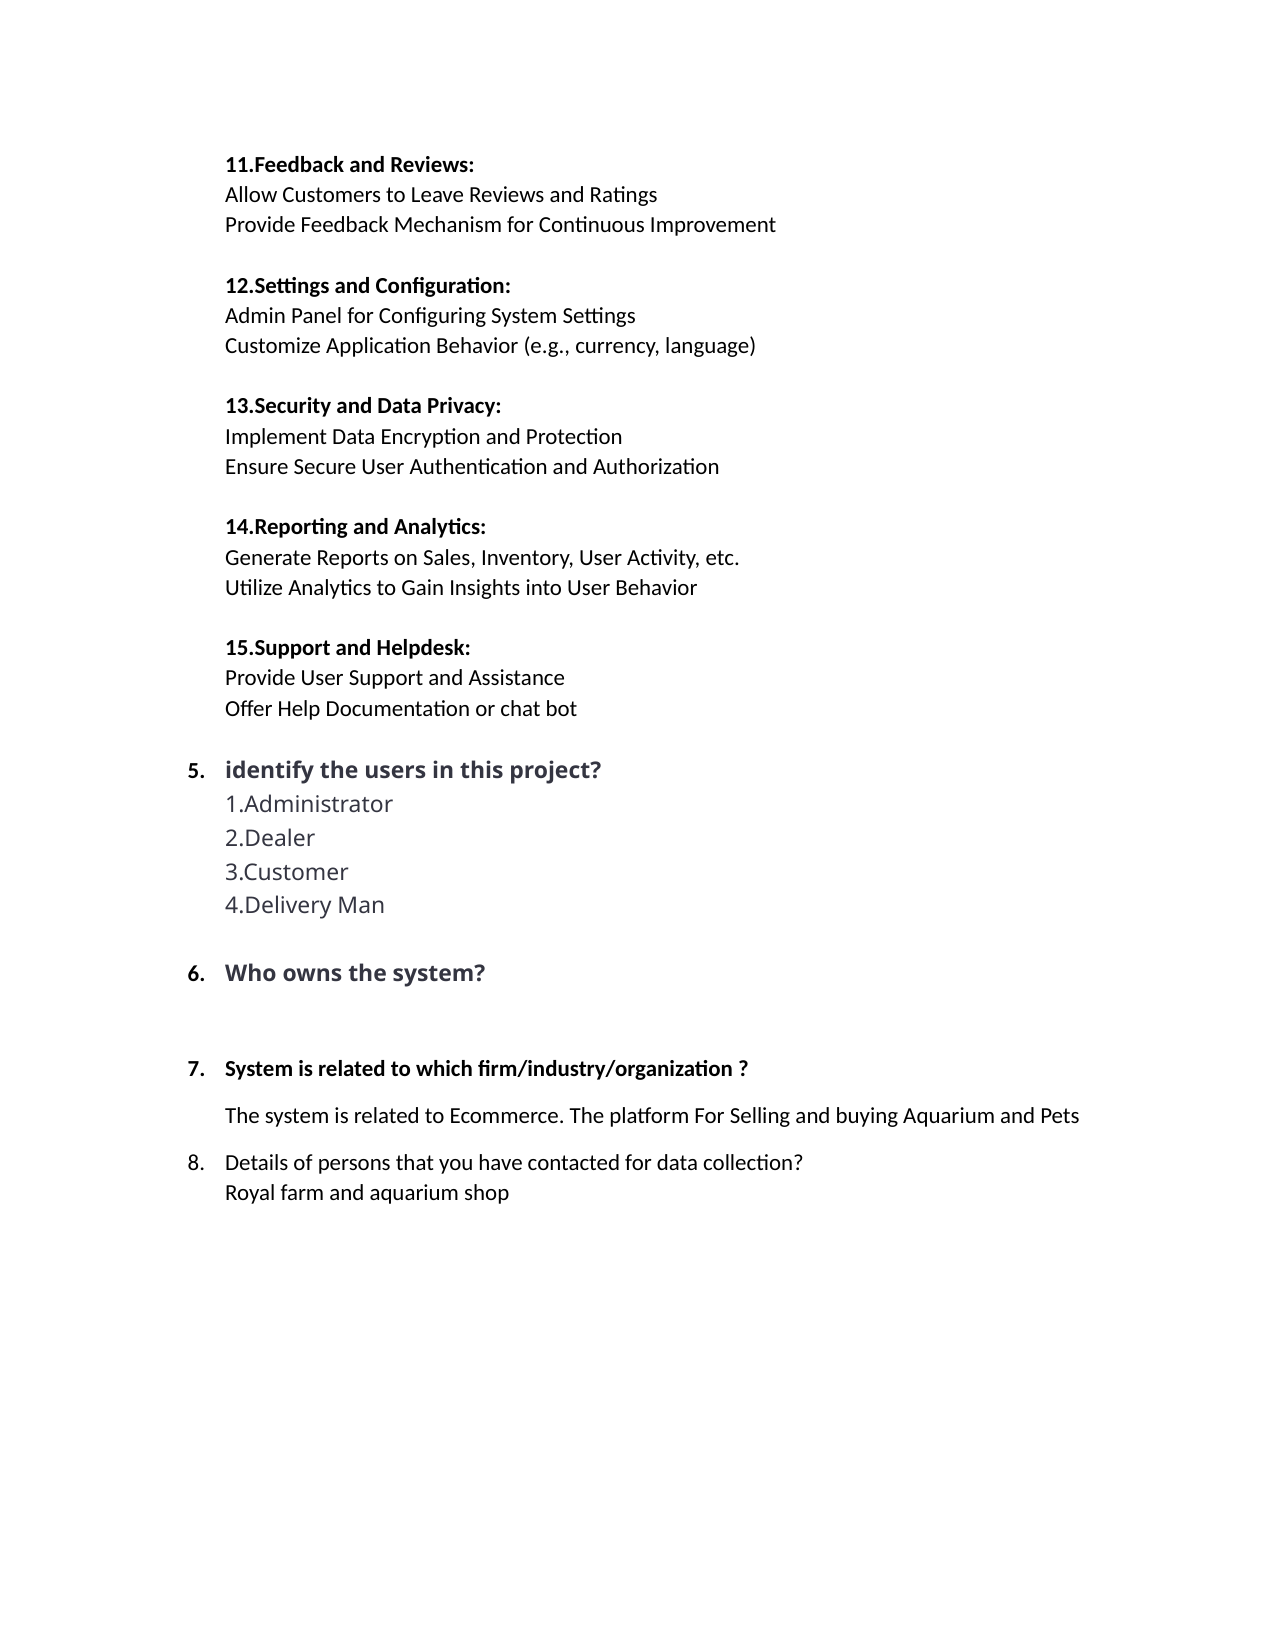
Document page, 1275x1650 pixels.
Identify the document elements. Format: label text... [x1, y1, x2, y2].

list Generate Reports on Sales, Inventory, User Activity, etc. [225, 543, 1125, 571]
list 1.Administrator [225, 788, 1125, 819]
list System is related to which firm/industry/organization ? [187, 1054, 1125, 1082]
list 11.Feedback and Reviews: [225, 150, 1125, 178]
list Customize Application Behavior (e.g., currency, language) [225, 331, 1125, 359]
list Royal farm and aquarium shop [225, 1178, 1125, 1206]
list Ensure Secure User Authentication and Authorization [225, 452, 1125, 480]
text The system is related to Ecommerce. The platform For Selling and buying Aquarium and Pets [225, 1101, 1125, 1129]
list 3.Customer [225, 855, 1125, 887]
list 13.Security and Data Privacy: [225, 392, 1125, 420]
list Implement Data Encryption and Protection [225, 422, 1125, 450]
list Admin Panel for Configuring System Settings [225, 301, 1125, 329]
list 2.Dealer [225, 822, 1125, 853]
list Provide Feedback Mechanism for Continuous Improvement [225, 210, 1125, 238]
list 14.Reporting and Analytics: [225, 512, 1125, 541]
list 4.Delivery Man [225, 889, 1125, 920]
list 15.Support and Helpdesk: [225, 633, 1125, 661]
list Provide User Support and Assistance [225, 663, 1125, 692]
list 12.Settings and Configuration: [225, 271, 1125, 299]
list Offer Help Documentation or chat bot [225, 694, 1125, 722]
list Who owns the system? [187, 957, 1125, 988]
list identify the users in this project? [187, 754, 1125, 785]
list Allow Customers to Leave Reviews and Ratings [225, 180, 1125, 208]
list Utilize Analytics to Gain Insights into User Behavior [225, 573, 1125, 601]
list Details of persons that you have contacted for data collection? [187, 1148, 1125, 1176]
